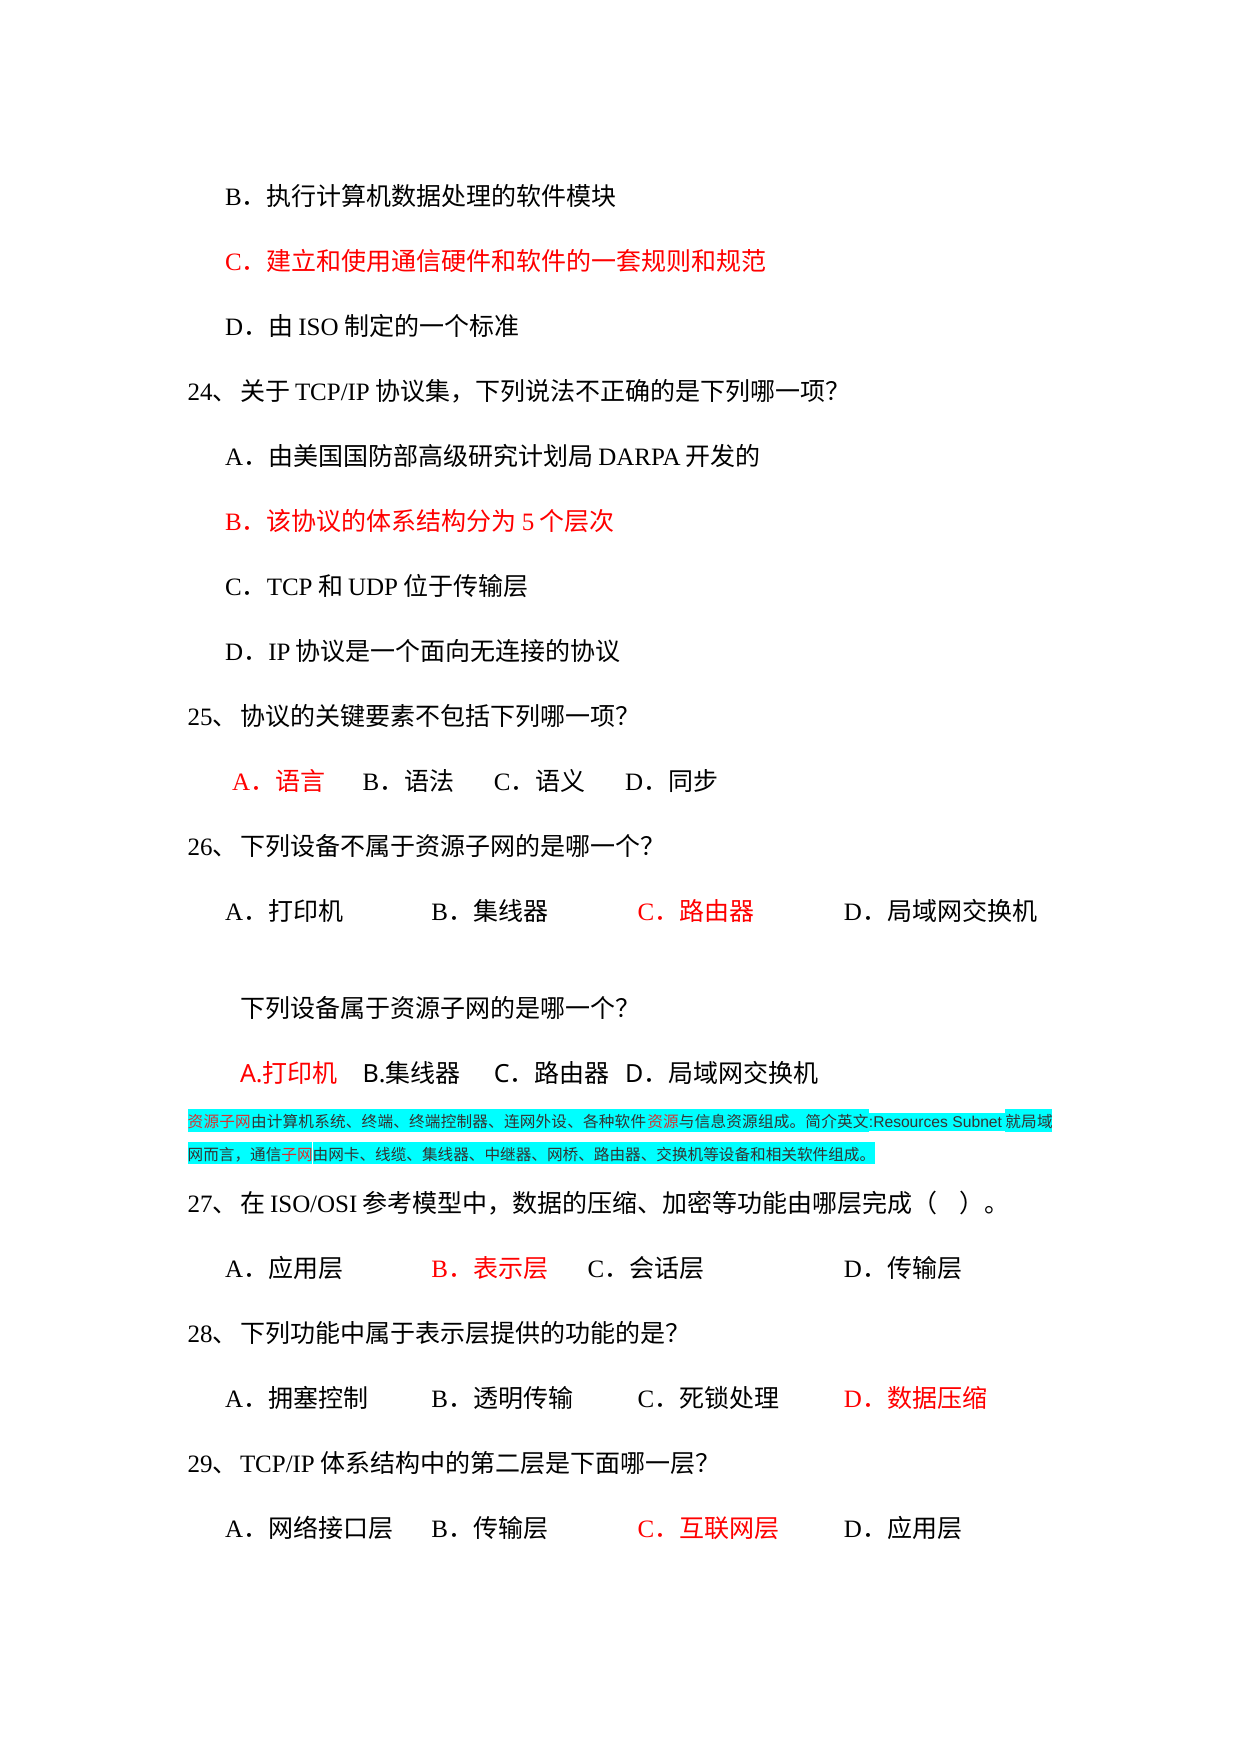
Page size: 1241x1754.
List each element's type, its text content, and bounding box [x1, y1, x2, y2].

list 下列功能中属于表示层提供的功能的是？ [187, 1299, 1053, 1364]
list 打印机 B．集线器 C．路由器 D．局域网交换机 [187, 877, 1053, 942]
text B．该协议的体系结构分为5个层次 [187, 487, 1053, 552]
text 下列设备属于资源子网的是哪一个？ [187, 974, 1053, 1039]
text A．语言 B．语法 C．语义 D．同步 [187, 747, 1053, 812]
text B．执行计算机数据处理的软件模块 [187, 162, 1053, 227]
text A．拥塞控制 B．透明传输 C．死锁处理 D．数据压缩 [187, 1364, 1053, 1429]
text A.打印机 B.集线器 C．路由器 D．局域网交换机 [187, 1039, 1053, 1104]
text C．建立和使用通信硬件和软件的一套规则和规范 [187, 227, 1053, 292]
list 协议的关键要素不包括下列哪一项？ [187, 682, 1053, 747]
text D．由ISO 制定的一个标准 [187, 292, 1053, 357]
list 在ISO/OSI参考模型中，数据的压缩、加密等功能由哪层完成（ ）。 [187, 1169, 1053, 1234]
text A．应用层 B．表示层 C．会话层 D．传输层 [187, 1234, 1053, 1299]
list 关于TCP/IP协议集，下列说法不正确的是下列哪一项？ [187, 357, 1053, 422]
text 资源子网由计算机系统、终端、终端控制器、连网外设、各种软件资源与信息资源组成。简介英文:Resources Subnet就局域网而言，通信子网由网卡、线缆、集线器、中继器、网桥、路由器、交换机等设备和相关软件组成。 [187, 1104, 1053, 1169]
text A．由美国国防部高级研究计划局DARPA开发的 [187, 422, 1053, 487]
text D．IP 协议是一个面向无连接的协议 [187, 617, 1053, 682]
text A．网络接口层 B．传输层 C．互联网层 D．应用层 [187, 1494, 1053, 1559]
list 下列设备不属于资源子网的是哪一个？ [187, 812, 1053, 877]
list TCP/IP体系结构中的第二层是下面哪一层？ [187, 1429, 1053, 1494]
text C．TCP 和UDP位于传输层 [187, 552, 1053, 617]
